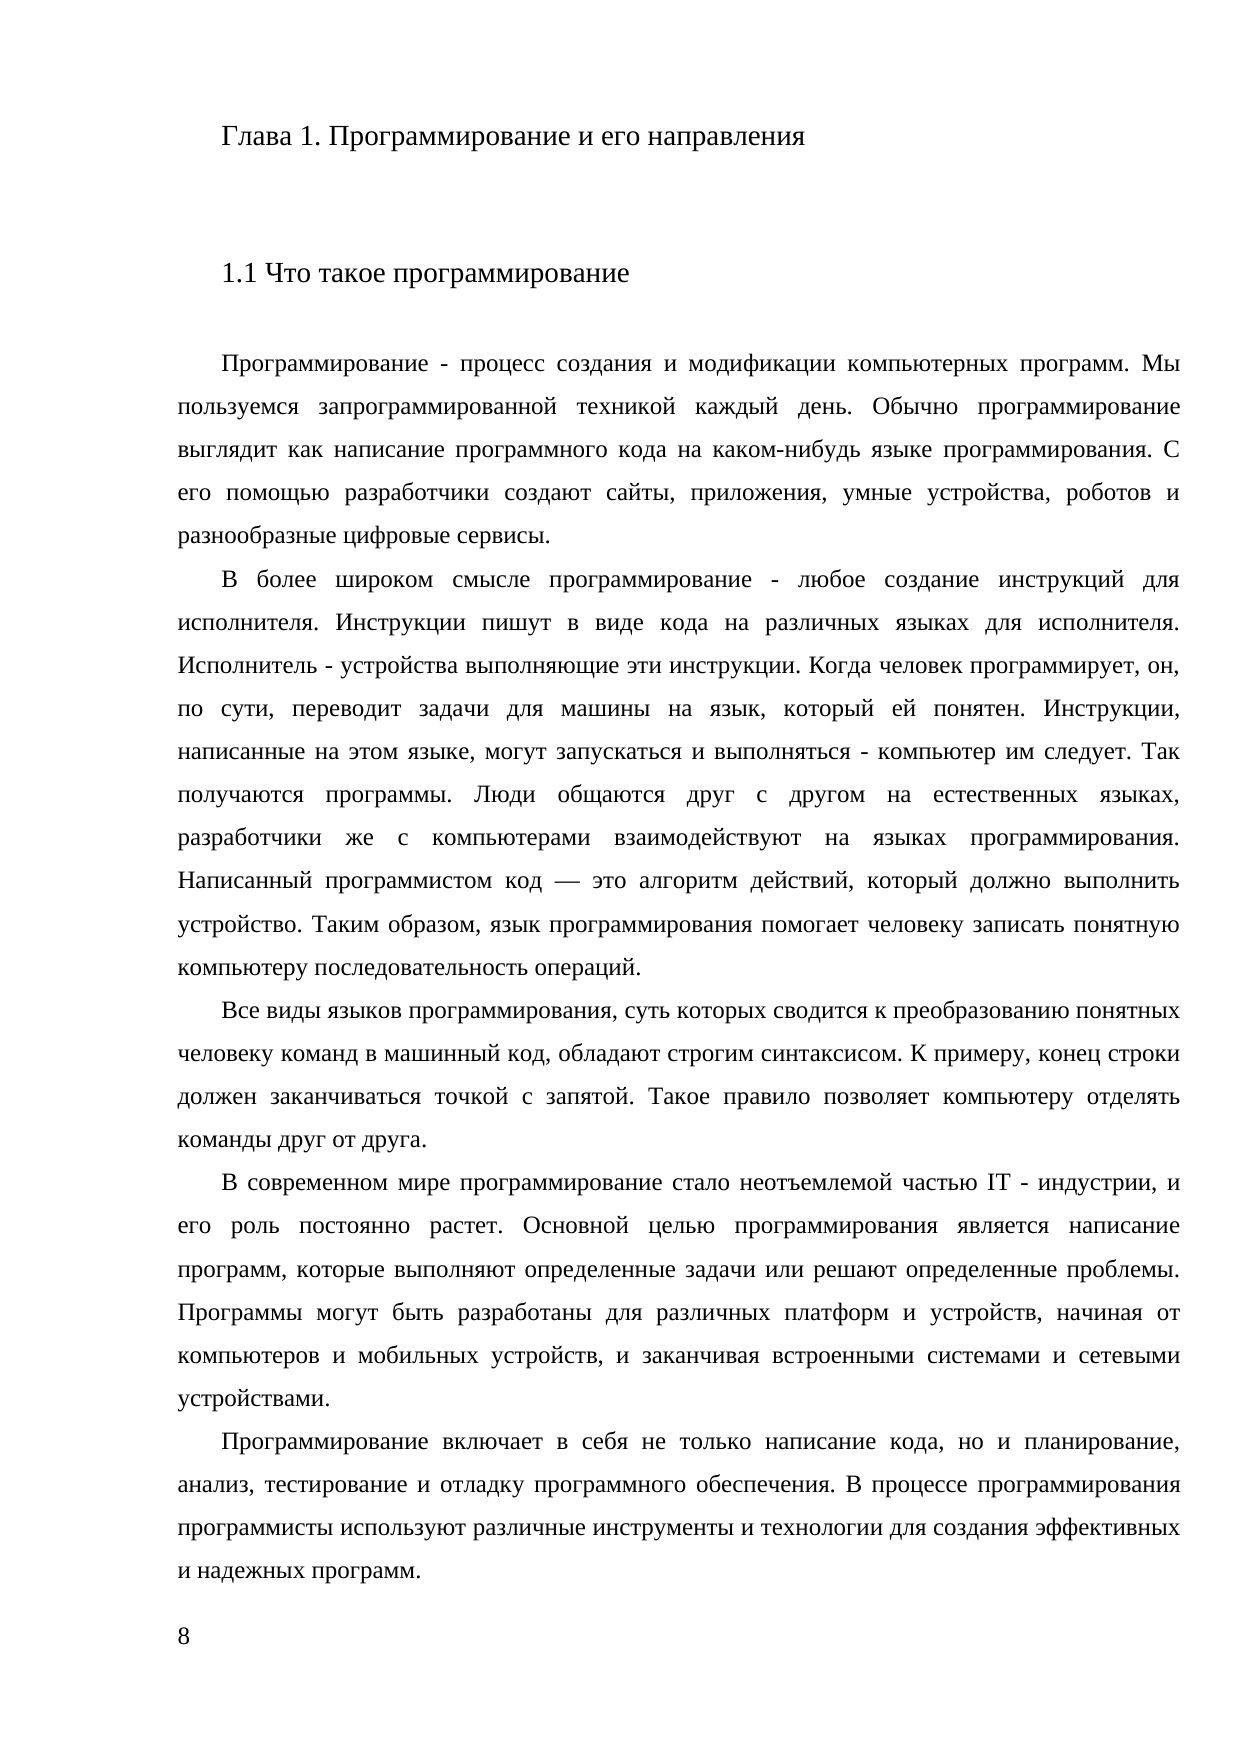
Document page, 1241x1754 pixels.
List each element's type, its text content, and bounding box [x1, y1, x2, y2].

subtitle Глава 1. Программирование и его направления [177, 118, 1181, 152]
text Все виды языков программирования, суть которых сводится к преобразованию понятных человеку команд в машинный код, обладают строгим синтаксисом. К примеру, конец строки должен заканчиваться точкой с запятой. Такое правило позволяет компьютеру отделять команды друг от друга. [177, 995, 1181, 1153]
text В более широком смысле программирование - любое создание инструкций для исполнителя. Инструкции пишут в виде кода на различных языках для исполнителя. Исполнитель - устройства выполняющие эти инструкции. Когда человек программирует, он, по сути, переводит задачи для машины на язык, который ей понятен. Инструкции, написанные на этом языке, могут запускаться и выполняться - компьютер им следует. Так получаются программы. Люди общаются друг с другом на естественных языках, разработчики же с компьютерами взаимодействуют на языках программирования. Написанный программистом код — это алгоритм действий, который должно выполнить устройство. Таким образом, язык программирования помогает человеку записать понятную компьютеру последовательность операций. [177, 564, 1181, 981]
text В современном мире программирование стало неотъемлемой частью IT - индустрии, и его роль постоянно растет. Основной целью программирования является написание программ, которые выполняют определенные задачи или решают определенные проблемы. Программы могут быть разработаны для различных платформ и устройств, начиная от компьютеров и мобильных устройств, и заканчивая встроенными системами и сетевыми устройствами. [177, 1167, 1181, 1412]
text Программирование включает в себя не только написание кода, но и планирование, анализ, тестирование и отладку программного обеспечения. В процессе программирования программисты используют различные инструменты и технологии для создания эффективных и надежных программ. [177, 1426, 1181, 1584]
subtitle 1.1 Что такое программирование [177, 255, 1181, 288]
text Программирование - процесс создания и модификации компьютерных программ. Мы пользуемся запрограммированной техникой каждый день. Обычно программирование выглядит как написание программного кода на каком-нибудь языке программирования. С его помощью разработчики создают сайты, приложения, умные устройства, роботов и разнообразные цифровые сервисы. [177, 348, 1181, 549]
